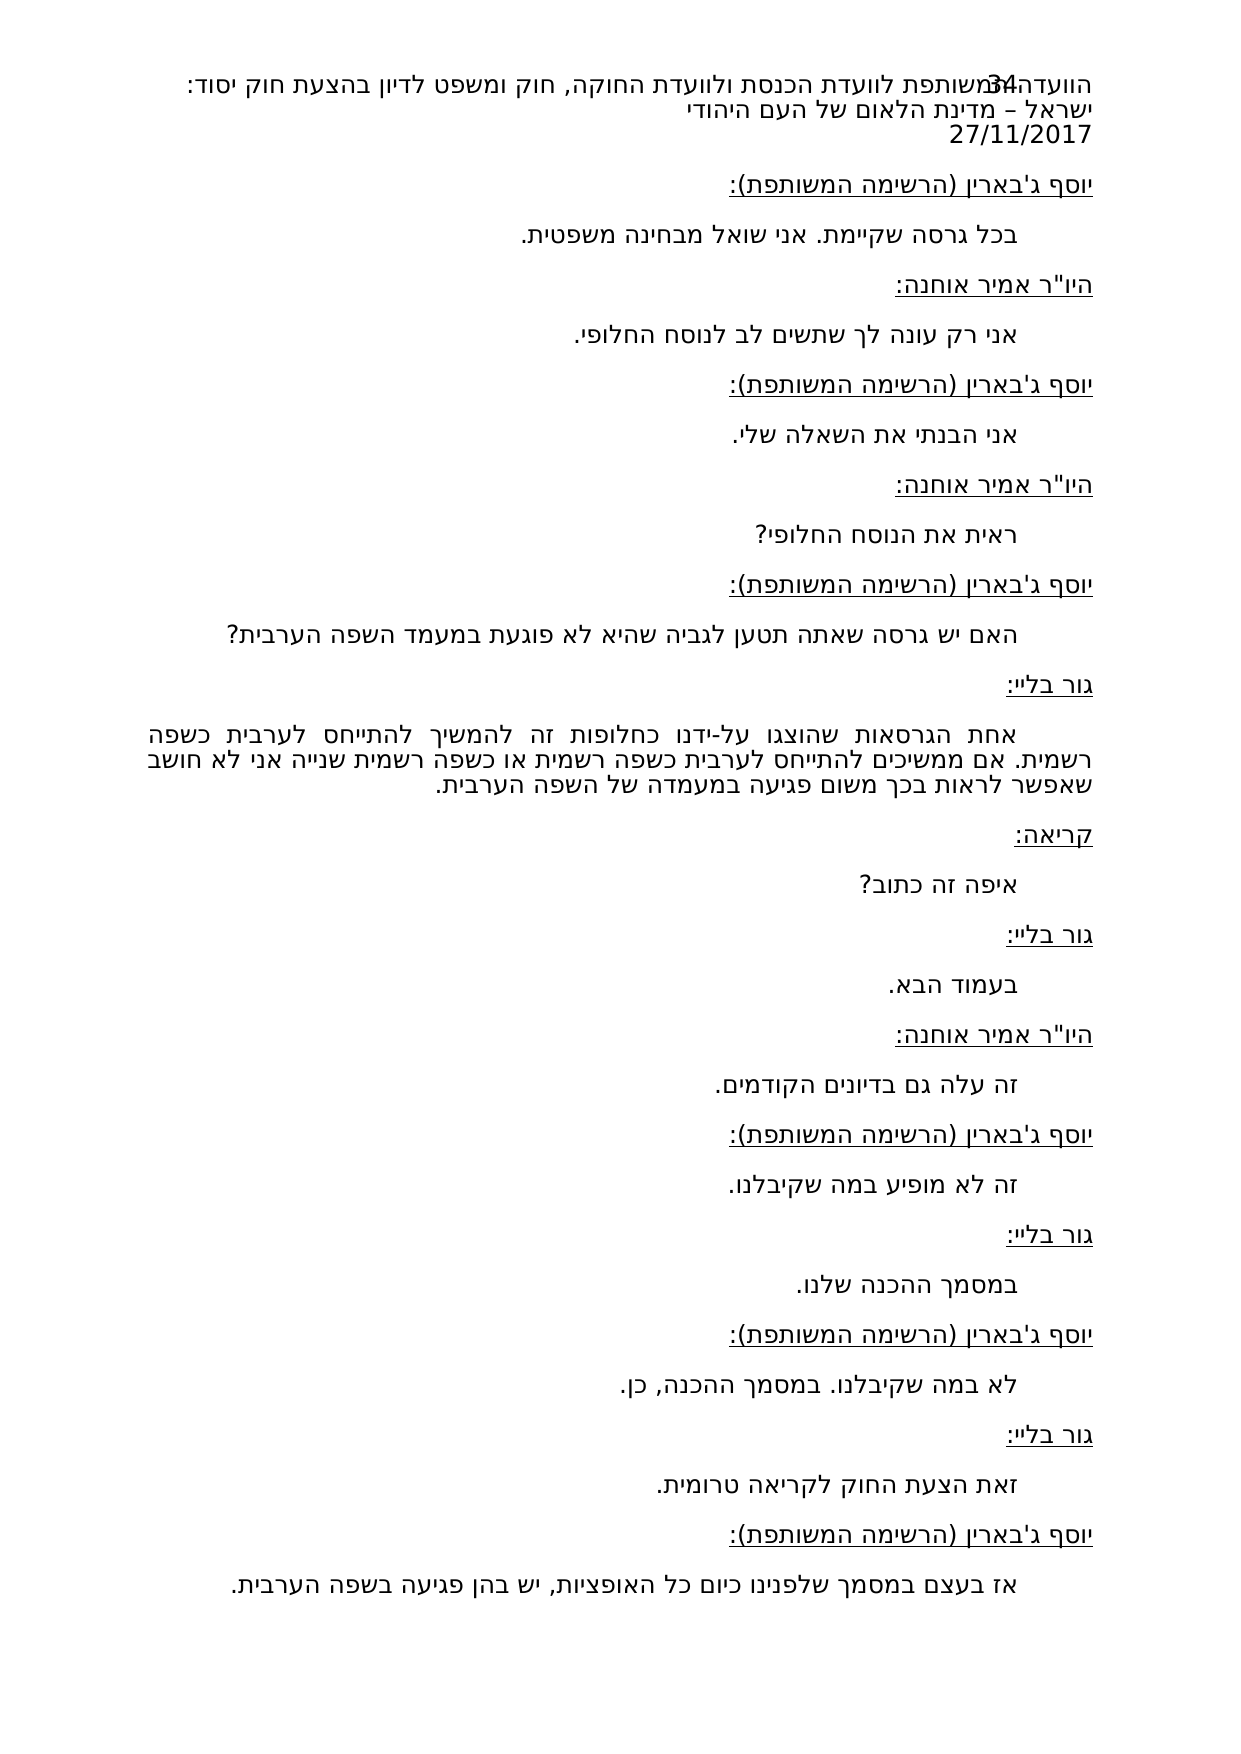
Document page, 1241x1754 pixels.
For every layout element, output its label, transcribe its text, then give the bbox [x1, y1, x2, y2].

text האם יש גרסה שאתה תטען לגביה שהיא לא פוגעת במעמד השפה הערבית? [147, 624, 1093, 649]
text בעמוד הבא. [147, 974, 1093, 999]
text היו"ר אמיר אוחנה: [147, 474, 1093, 499]
text בכל גרסה שקיימת. אני שואל מבחינה משפטית. [147, 224, 1093, 249]
text במסמך ההכנה שלנו. [147, 1274, 1093, 1299]
text יוסף ג'בארין (הרשימה המשותפת): [147, 574, 1093, 599]
text גור בליי: [147, 1224, 1093, 1249]
text גור בליי: [147, 924, 1093, 949]
text אני הבנתי את השאלה שלי. [147, 424, 1093, 449]
text אני רק עונה לך שתשים לב לנוסח החלופי. [147, 324, 1093, 349]
text גור בליי: [147, 674, 1093, 699]
text היו"ר אמיר אוחנה: [147, 1024, 1093, 1049]
text יוסף ג'בארין (הרשימה המשותפת): [147, 1124, 1093, 1149]
text לא במה שקיבלנו. במסמך ההכנה, כן. [147, 1374, 1093, 1399]
text יוסף ג'בארין (הרשימה המשותפת): [147, 174, 1093, 199]
text היו"ר אמיר אוחנה: [147, 274, 1093, 299]
text זאת הצעת החוק לקריאה טרומית. [147, 1474, 1093, 1499]
text גור בליי: [147, 1424, 1093, 1449]
text יוסף ג'בארין (הרשימה המשותפת): [147, 1324, 1093, 1349]
text זה לא מופיע במה שקיבלנו. [147, 1174, 1093, 1199]
text יוסף ג'בארין (הרשימה המשותפת): [147, 374, 1093, 399]
text אחת הגרסאות שהוצגו על-ידנו כחלופות זה להמשיך להתייחס לערבית כשפה רשמית. אם ממשיכים להתייחס לערבית כשפה רשמית או כשפה רשמית שנייה אני לא חושב שאפשר לראות בכך משום פגיעה במעמדה של השפה הערבית. [147, 724, 1093, 799]
text זה עלה גם בדיונים הקודמים. [147, 1074, 1093, 1099]
text קריאה: [147, 824, 1093, 849]
text אז בעצם במסמך שלפנינו כיום כל האופציות, יש בהן פגיעה בשפה הערבית. [147, 1574, 1093, 1599]
text ראית את הנוסח החלופי? [147, 524, 1093, 549]
text איפה זה כתוב? [147, 874, 1093, 899]
text יוסף ג'בארין (הרשימה המשותפת): [147, 1524, 1093, 1549]
